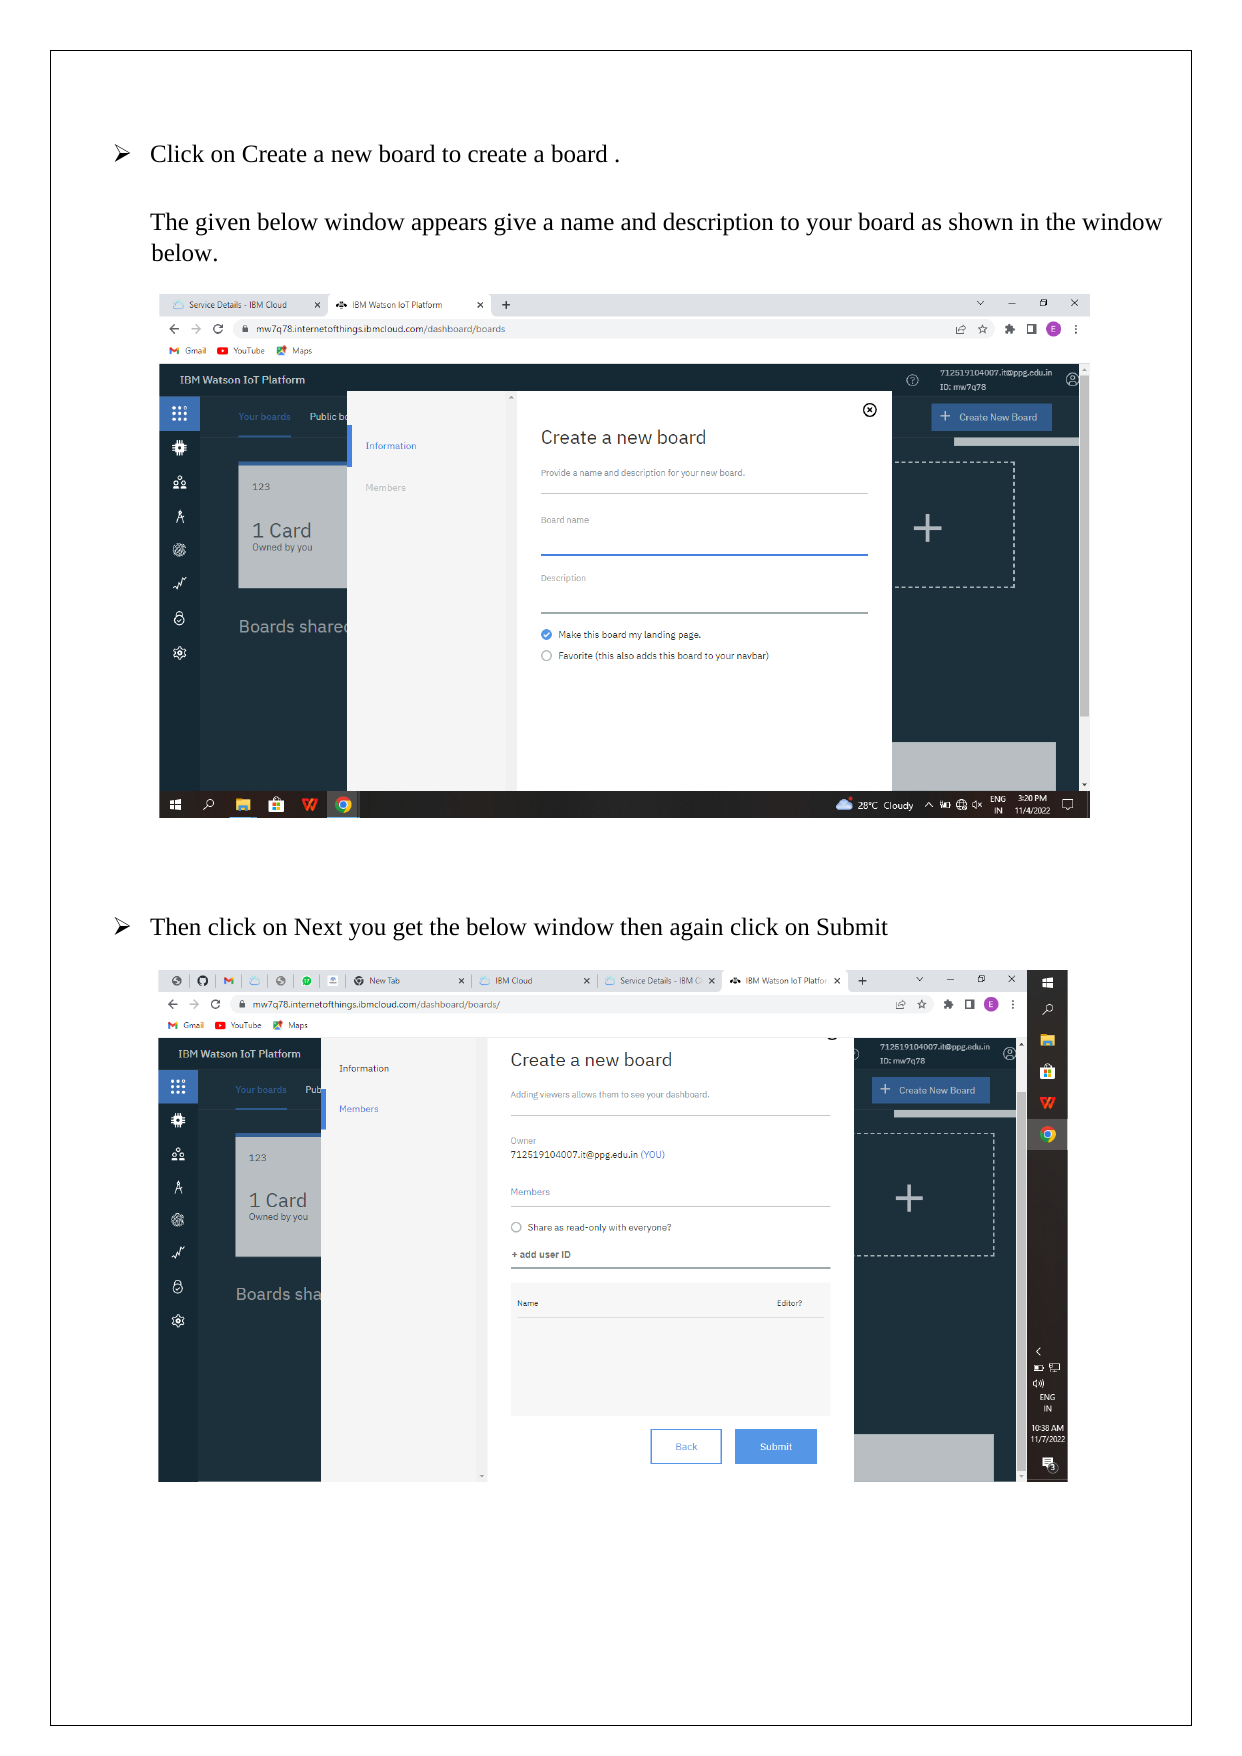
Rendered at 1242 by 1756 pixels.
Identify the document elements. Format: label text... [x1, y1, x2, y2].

picture [158, 970, 1068, 1482]
list Click on Create a new board to create a board . [112, 139, 1188, 168]
list Then click on Next you get the below window then again click on Submit [112, 912, 1188, 941]
text The given below window appears give a name and description to your board as shown in the window below. [150, 207, 1165, 267]
picture [159, 294, 1090, 818]
